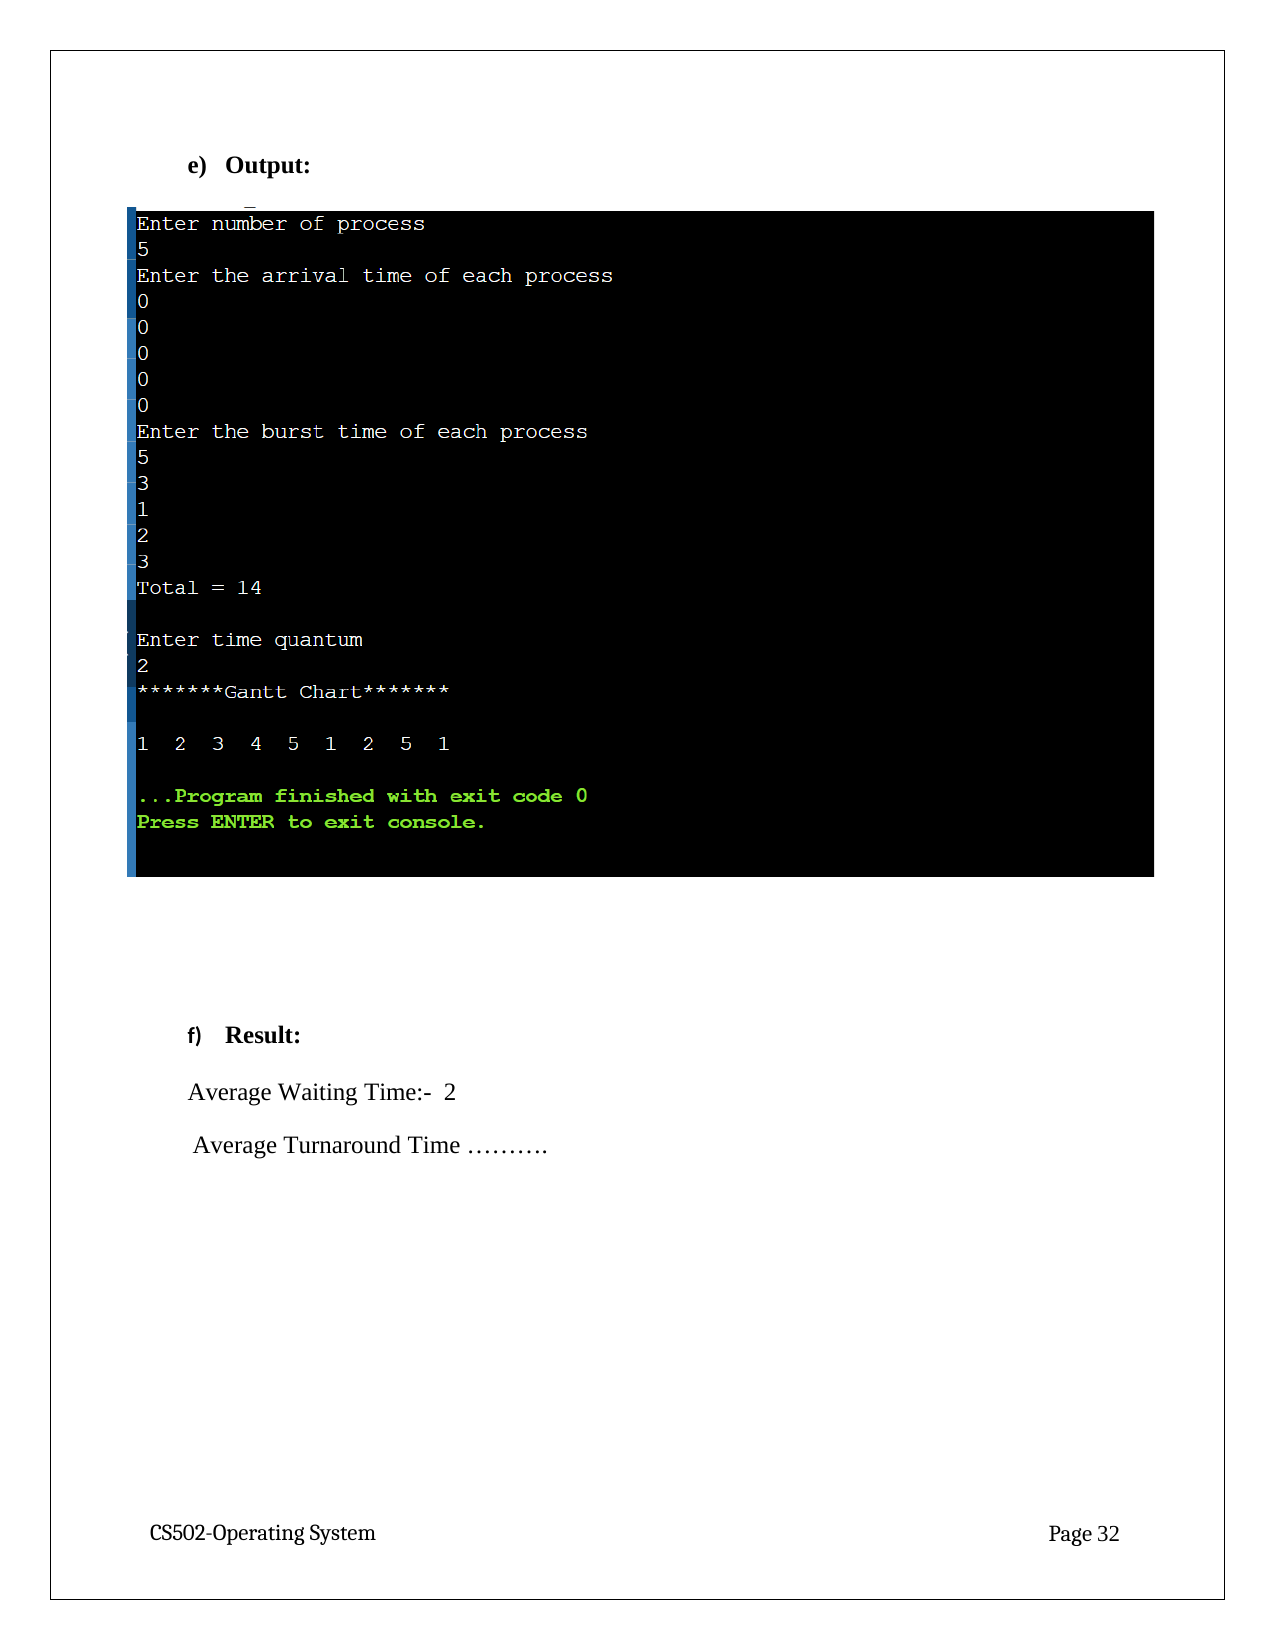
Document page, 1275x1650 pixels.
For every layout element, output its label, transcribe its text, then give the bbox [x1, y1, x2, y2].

list Output: [187, 150, 1154, 178]
subtitle Result: [187, 1021, 1154, 1049]
text Average Turnaround Time ………. [192, 1130, 1154, 1159]
picture [127, 207, 1155, 877]
text Average Waiting Time:- 2 [187, 1077, 1154, 1105]
